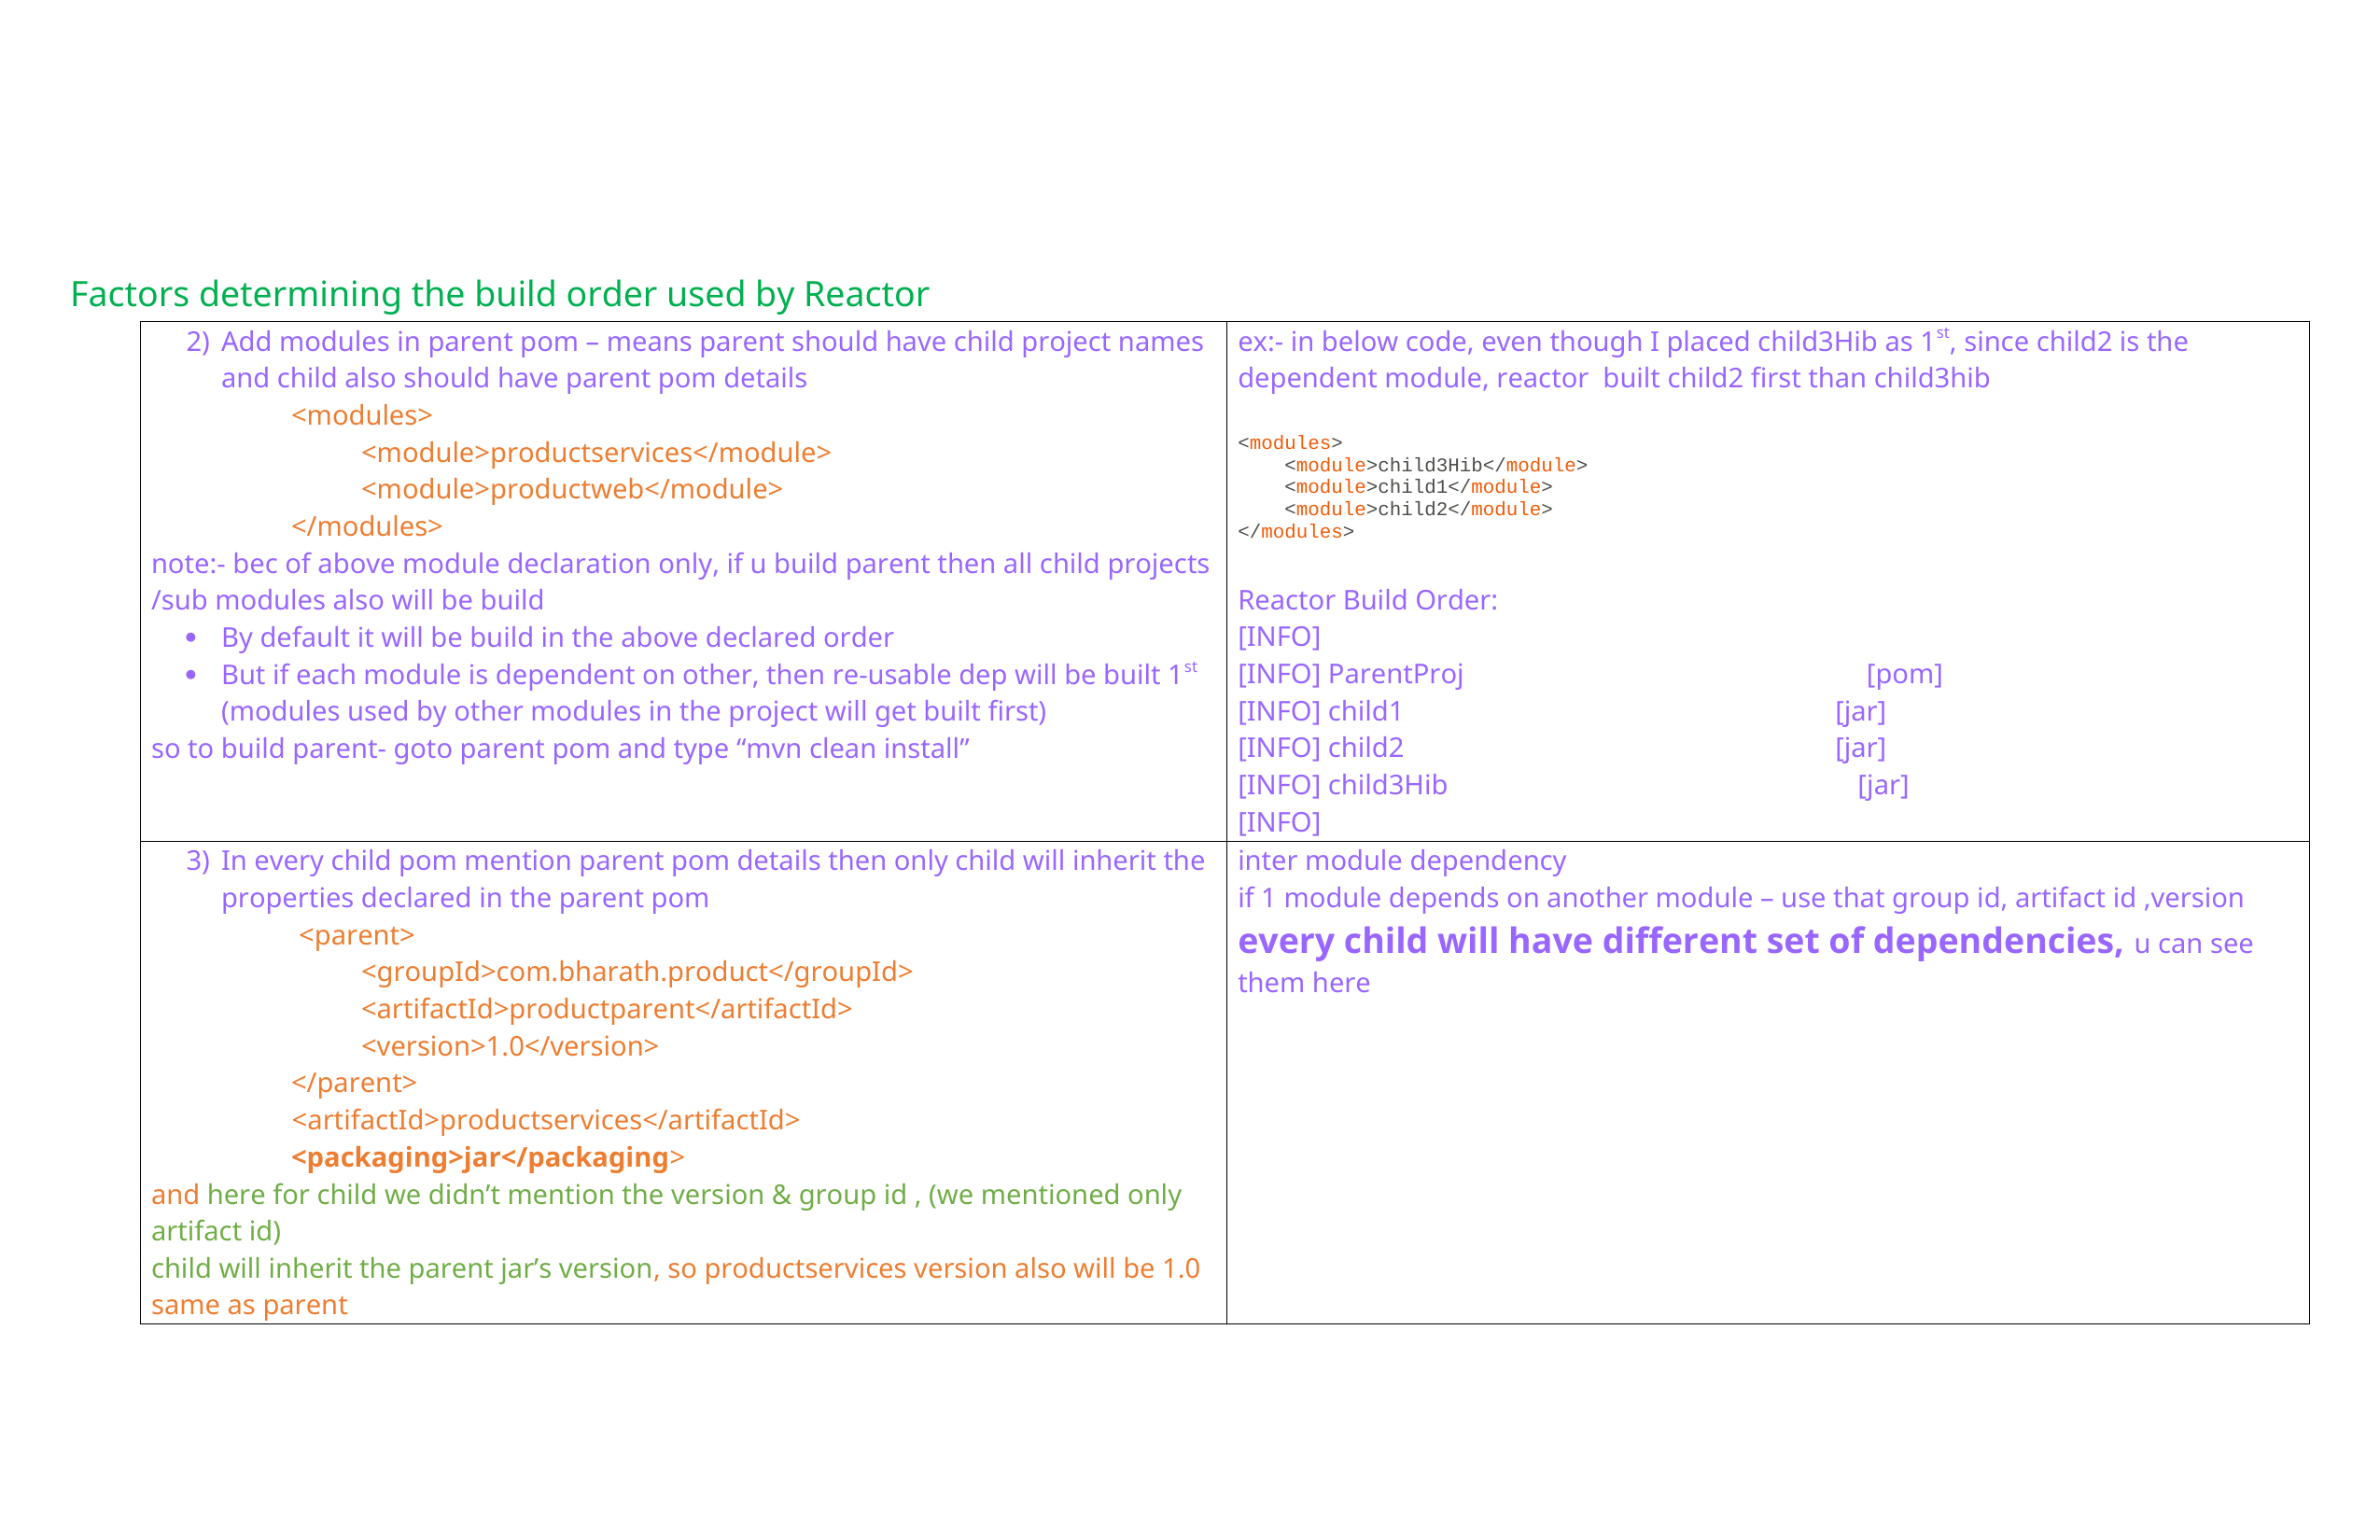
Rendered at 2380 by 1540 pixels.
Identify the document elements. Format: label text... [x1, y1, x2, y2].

table_header Add modules in parent pom – means parent should have child project names and child also should have parent pom details <modules> <module>productservices</module> <module>productweb</module> </modules> note:- bec of above module declaration only, if u build parent then all child projects /sub modules also will be build By default it will be build in the above declared order But if each module is dependent on other, then re-usable dep will be built 1st (modules used by other modules in the project will get built first) so to build parent- goto parent pom and type “mvn clean install” [141, 322, 1226, 841]
table_header ex:- in below code, even though I placed child3Hib as 1st, since child2 is the dependent module, reactor built child2 first than child3hib <modules> <module>child3Hib</module> <module>child1</module> <module>child2</module> </modules> Reactor Build Order: [INFO] [INFO] ParentProj [pom] [INFO] child1 [jar] [INFO] child2 [jar] [INFO] child3Hib [jar] [INFO] [1227, 322, 2309, 841]
text Factors determining the build order used by Reactor [70, 270, 2310, 317]
